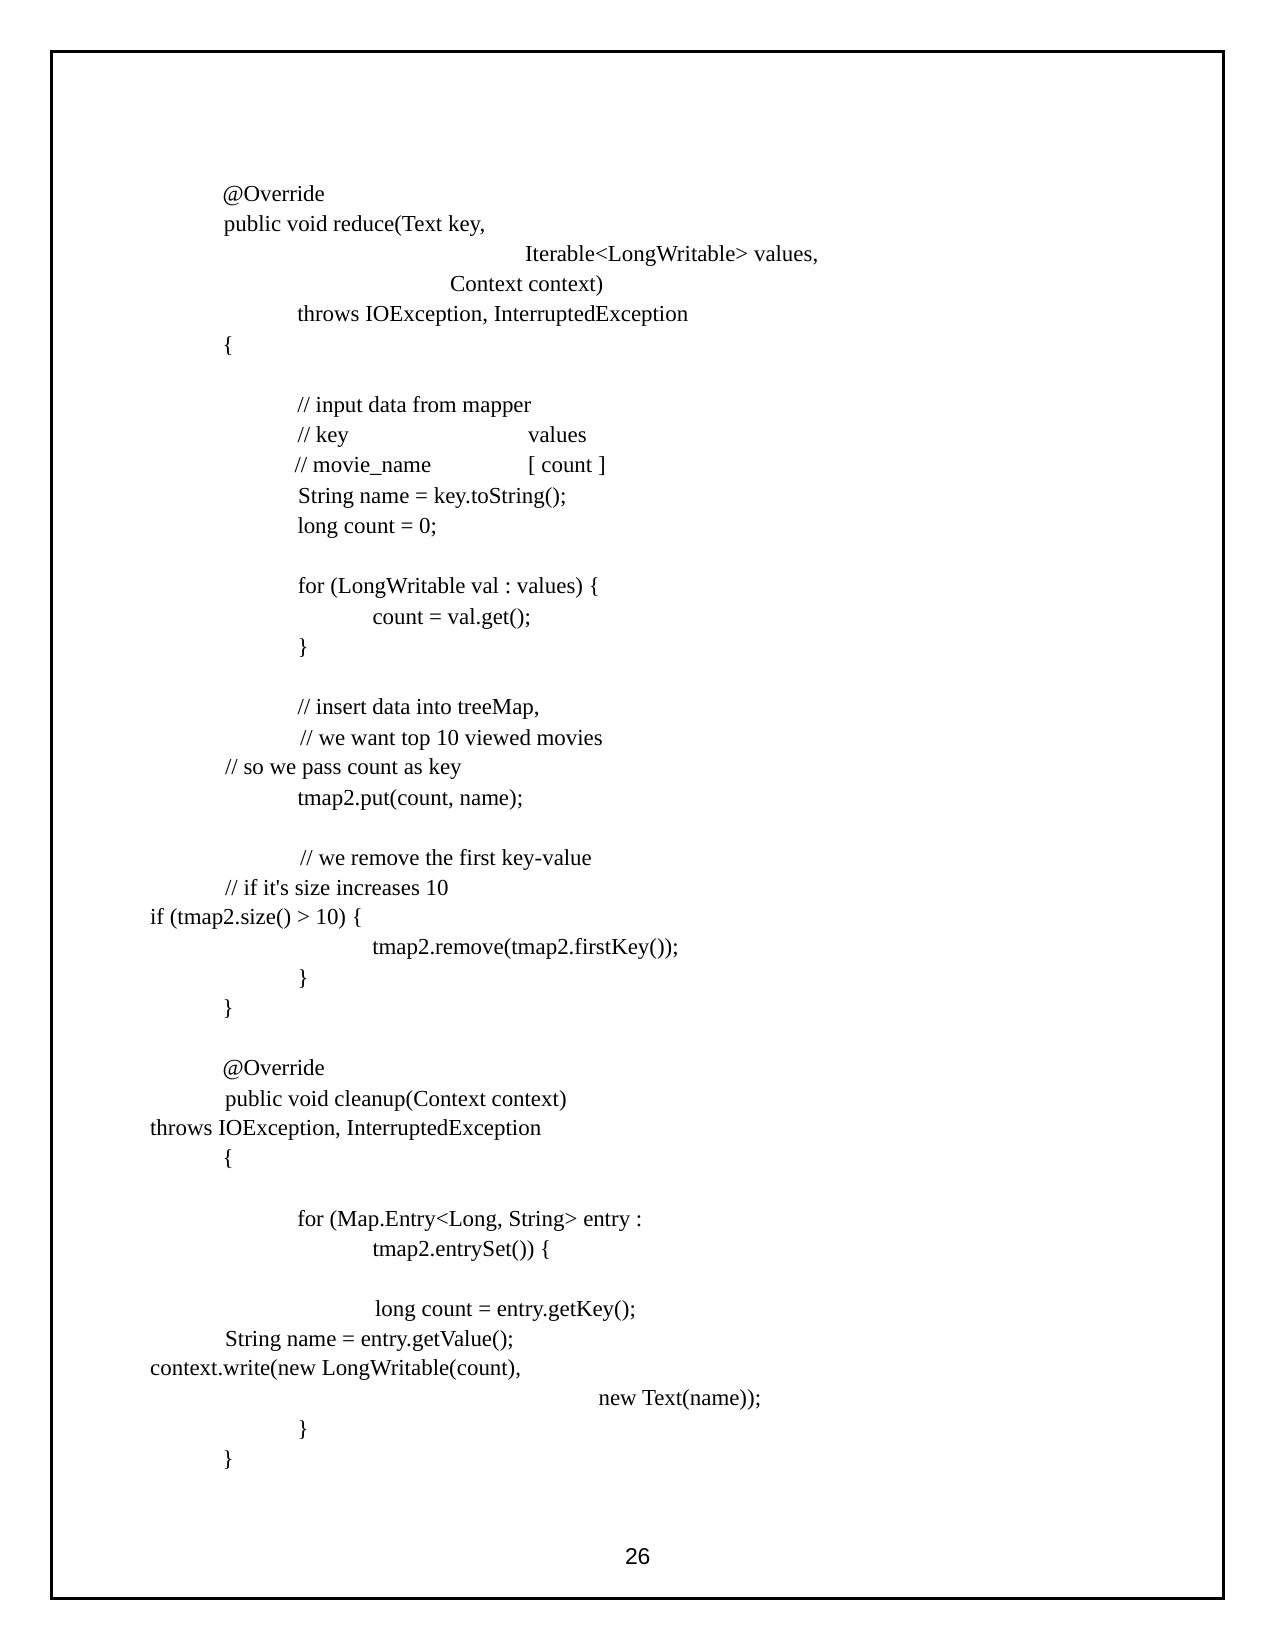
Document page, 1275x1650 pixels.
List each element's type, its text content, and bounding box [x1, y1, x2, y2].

text } [148, 964, 1200, 990]
text // insert data into treeMap, [148, 693, 1200, 720]
text @Override [148, 1054, 1200, 1081]
text public void reduce(Text key, [148, 210, 1200, 237]
text } [148, 633, 1200, 659]
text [148, 300, 1200, 327]
text new Text(name)); [148, 1384, 1200, 1411]
text long count = entry.getKey(); String name = entry.getValue(); context.write(new LongWritable(count), [148, 1295, 747, 1380]
text long count = 0; [148, 512, 1200, 538]
text tmap2.put(count, name); [148, 783, 1200, 810]
text } [148, 1415, 1200, 1441]
text tmap2.remove(tmap2.firstKey()); [148, 933, 1200, 960]
text public void cleanup(Context context) throws IOException, InterruptedException [148, 1084, 691, 1140]
text count = val.get(); [148, 603, 1200, 629]
text // key values [148, 421, 1200, 447]
text { [148, 331, 1200, 357]
text tmap2.entrySet()) { [148, 1235, 1200, 1261]
text // movie_name [ count ] [148, 451, 1200, 478]
text // we want top 10 viewed movies // so we pass count as key [148, 724, 622, 779]
text String name = key.toString(); [148, 482, 1200, 508]
text for (Map.Entry<Long, String> entry : [148, 1204, 1200, 1231]
text Iterable<LongWritable> values, Context context) [148, 241, 898, 296]
text } [148, 994, 1200, 1020]
text // we remove the first key-value // if it's size increases 10 if (tmap2.size() > 10) { [148, 844, 592, 929]
text } [148, 1445, 1200, 1471]
text // input data from mapper [148, 391, 1200, 417]
text @Override [148, 180, 1200, 206]
text { [148, 1144, 1200, 1171]
text for (LongWritable val : values) { [148, 573, 1200, 599]
